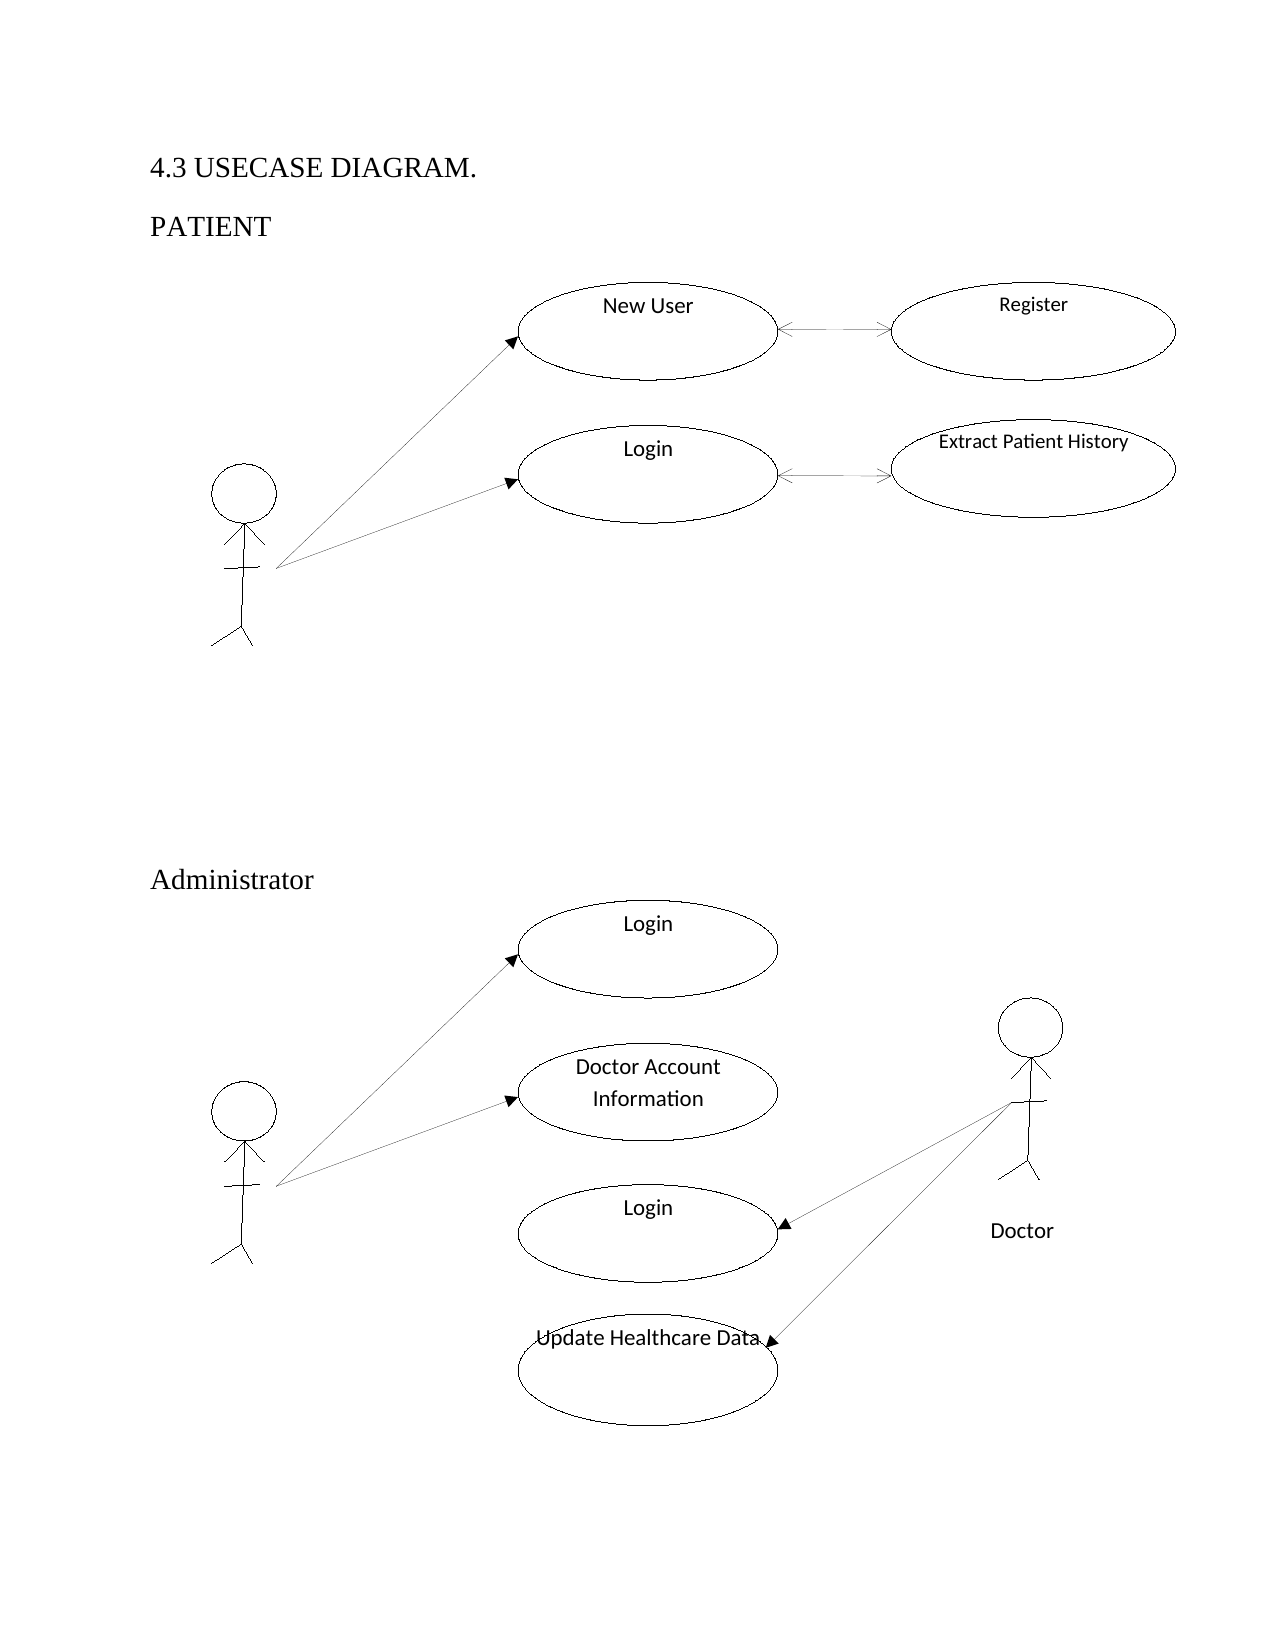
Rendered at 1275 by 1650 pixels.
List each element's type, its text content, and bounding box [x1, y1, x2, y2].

text 4.3 USECASE DIAGRAM. [150, 150, 1125, 183]
text PATIENT [150, 209, 1125, 243]
text Administrator [150, 862, 1125, 896]
